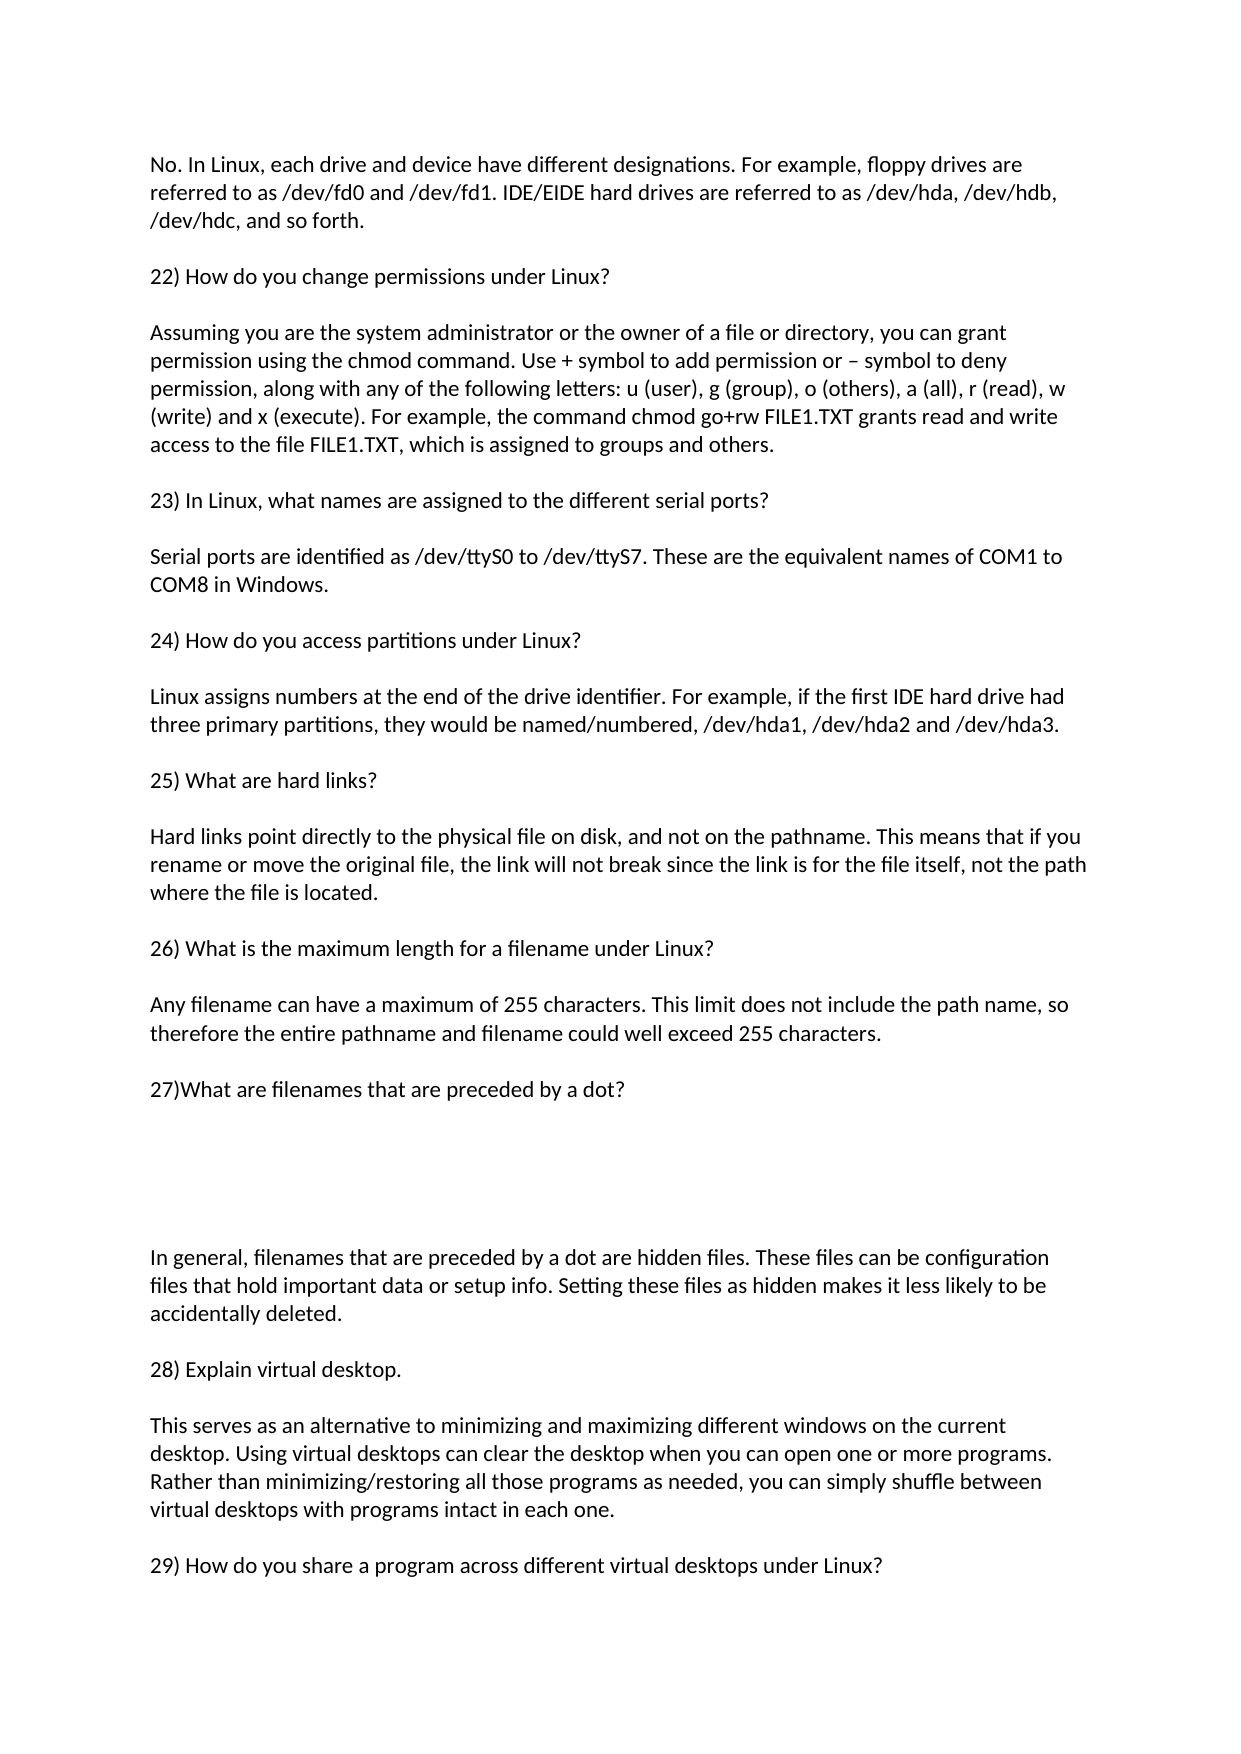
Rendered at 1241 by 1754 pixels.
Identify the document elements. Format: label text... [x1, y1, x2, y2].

text In general, filenames that are preceded by a dot are hidden files. These files can be configuration files that hold important data or setup info. Setting these files as hidden makes it less likely to be accidentally deleted. [150, 1243, 1090, 1327]
text Any filename can have a maximum of 255 characters. This limit does not include the path name, so therefore the entire pathname and filename could well exceed 255 characters. [150, 991, 1090, 1047]
text 25) What are hard links? [150, 766, 1090, 794]
text 23) In Linux, what names are assigned to the different serial ports? [150, 486, 1090, 514]
text 28) Explain virtual desktop. [150, 1355, 1090, 1383]
text 27)What are filenames that are preceded by a dot? [150, 1075, 1090, 1103]
text Hard links point directly to the physical file on disk, and not on the pathname. This means that if you rename or move the original file, the link will not break since the link is for the file itself, not the path where the file is located. [150, 822, 1090, 907]
text Serial ports are identified as /dev/ttyS0 to /dev/ttyS7. These are the equivalent names of COM1 to COM8 in Windows. [150, 542, 1090, 598]
text Assuming you are the system administrator or the owner of a file or directory, you can grant permission using the chmod command. Use + symbol to add permission or – symbol to deny permission, along with any of the following letters: u (user), g (group), o (others), a (all), r (read), w (write) and x (execute). For example, the command chmod go+rw FILE1.TXT grants read and write access to the file FILE1.TXT, which is assigned to groups and others. [150, 318, 1090, 458]
text Linux assigns numbers at the end of the drive identifier. For example, if the first IDE hard drive had three primary partitions, they would be named/numbered, /dev/hda1, /dev/hda2 and /dev/hda3. [150, 682, 1090, 738]
text 22) How do you change permissions under Linux? [150, 262, 1090, 290]
text 26) What is the maximum length for a filename under Linux? [150, 934, 1090, 963]
text This serves as an alternative to minimizing and maximizing different windows on the current desktop. Using virtual desktops can clear the desktop when you can open one or more programs. Rather than minimizing/restoring all those programs as needed, you can simply shuffle between virtual desktops with programs intact in each one. [150, 1411, 1090, 1523]
text 29) How do you share a program across different virtual desktops under Linux? [150, 1551, 1090, 1579]
text 24) How do you access partitions under Linux? [150, 626, 1090, 654]
text No. In Linux, each drive and device have different designations. For example, floppy drives are referred to as /dev/fd0 and /dev/fd1. IDE/EIDE hard drives are referred to as /dev/hda, /dev/hdb, /dev/hdc, and so forth. [150, 150, 1090, 234]
